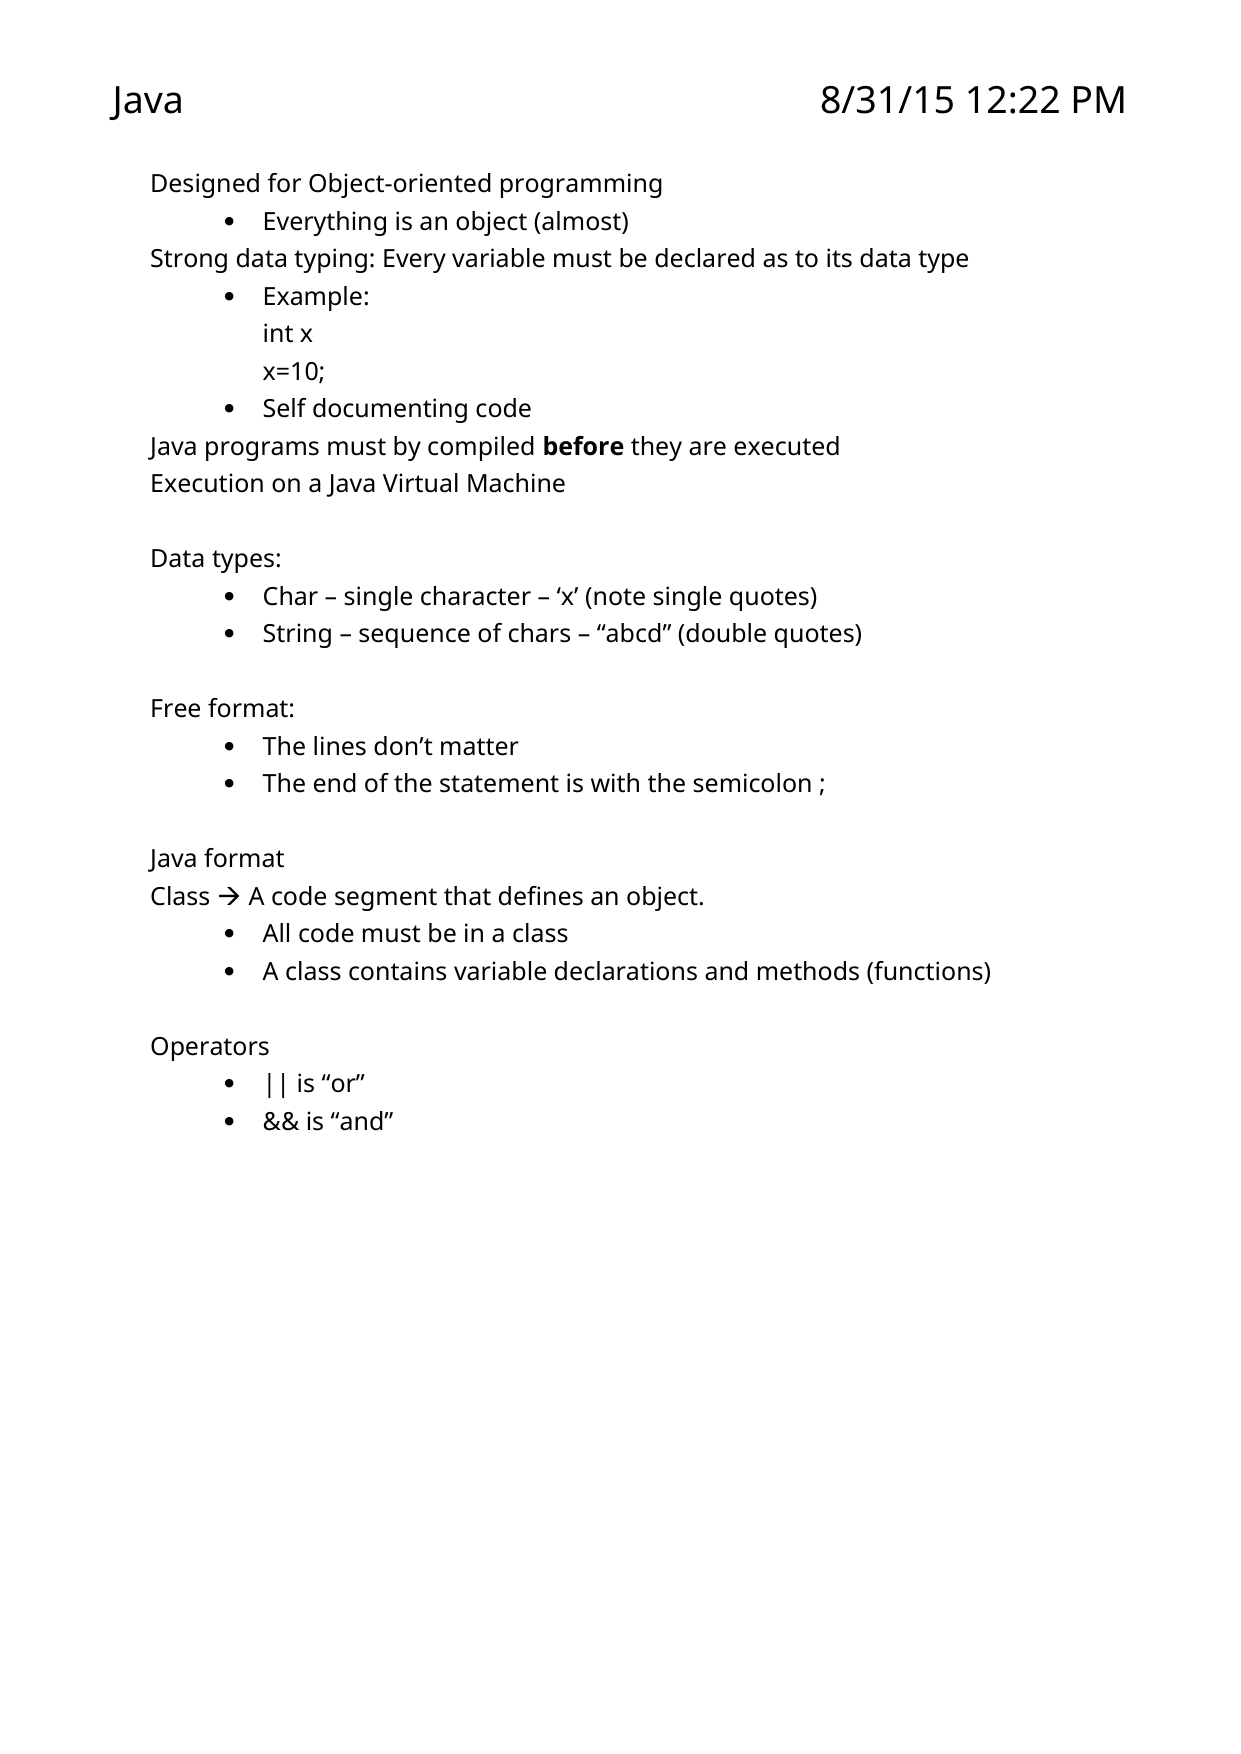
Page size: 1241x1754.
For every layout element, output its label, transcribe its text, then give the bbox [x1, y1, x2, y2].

text The lines don’t matter [225, 727, 1090, 764]
text Char – single character – ‘x’ (note single quotes) [225, 577, 1090, 614]
text String – sequence of chars – “abcd” (double quotes) [225, 614, 1090, 652]
text All code must be in a class [225, 914, 1090, 952]
text Everything is an object (almost) [225, 202, 1090, 239]
text Operators [150, 1027, 1090, 1064]
text The end of the statement is with the semicolon ; [225, 764, 1090, 802]
text Java programs must by compiled before they are executed [150, 427, 1090, 464]
text || is “or” [225, 1064, 1090, 1102]
text A class contains variable declarations and methods (functions) [225, 952, 1090, 989]
text Example: [225, 277, 1090, 314]
text Execution on a Java Virtual Machine [150, 464, 1090, 502]
text Data types: [150, 539, 1090, 577]
text && is “and” [225, 1102, 1090, 1139]
text Designed for Object-oriented programming [150, 164, 1090, 202]
list Java format [150, 839, 1090, 877]
text Strong data typing: Every variable must be declared as to its data type [150, 239, 1090, 277]
list x=10; [262, 352, 1090, 389]
text Self documenting code [225, 389, 1090, 427]
list Class A code segment that defines an object. [150, 877, 1090, 914]
list int x [262, 314, 1090, 352]
text Free format: [150, 689, 1090, 727]
